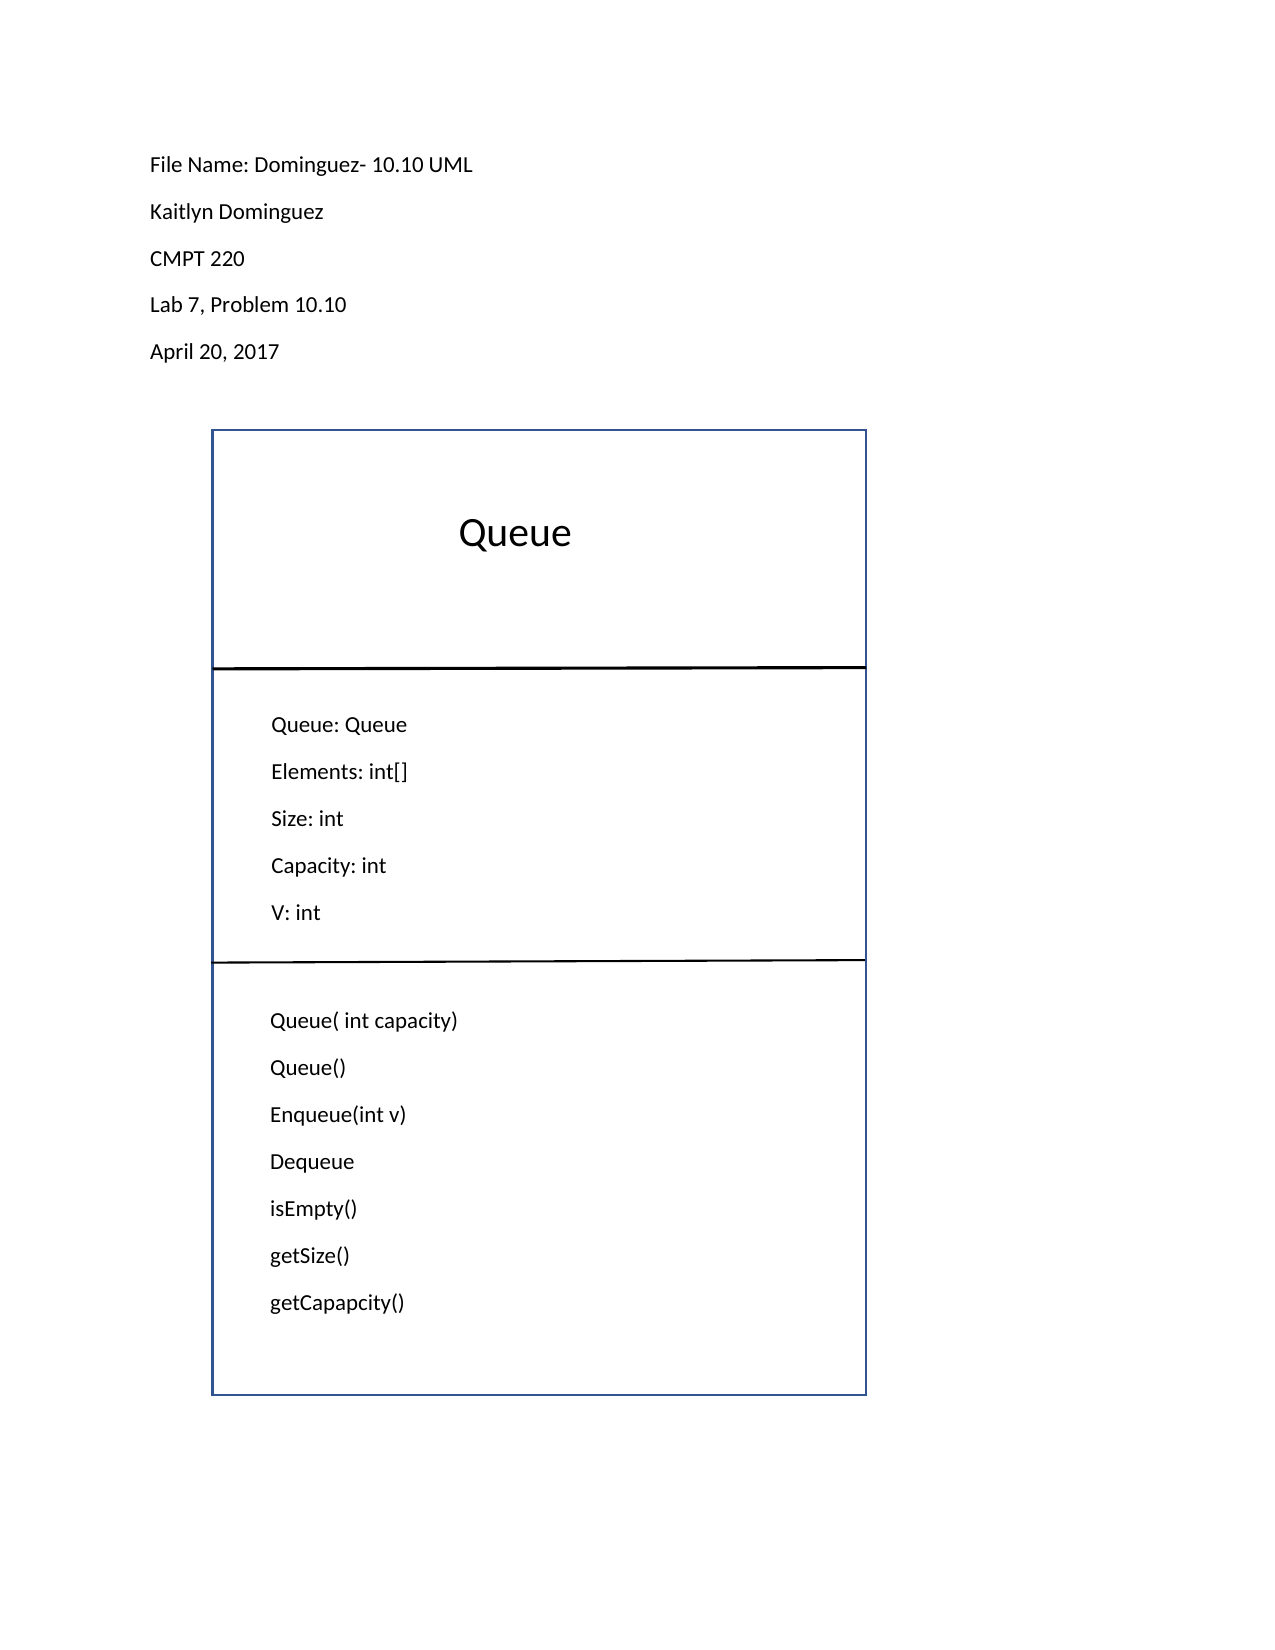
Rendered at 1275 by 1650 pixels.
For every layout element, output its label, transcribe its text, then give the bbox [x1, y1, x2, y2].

text April 20, 2017 [150, 337, 1125, 366]
text Kaitlyn Dominguez [150, 197, 1125, 225]
text File Name: Dominguez- 10.10 UML [150, 150, 1125, 178]
text Lab 7, Problem 10.10 [150, 291, 1125, 319]
text CMPT 220 [150, 244, 1125, 272]
